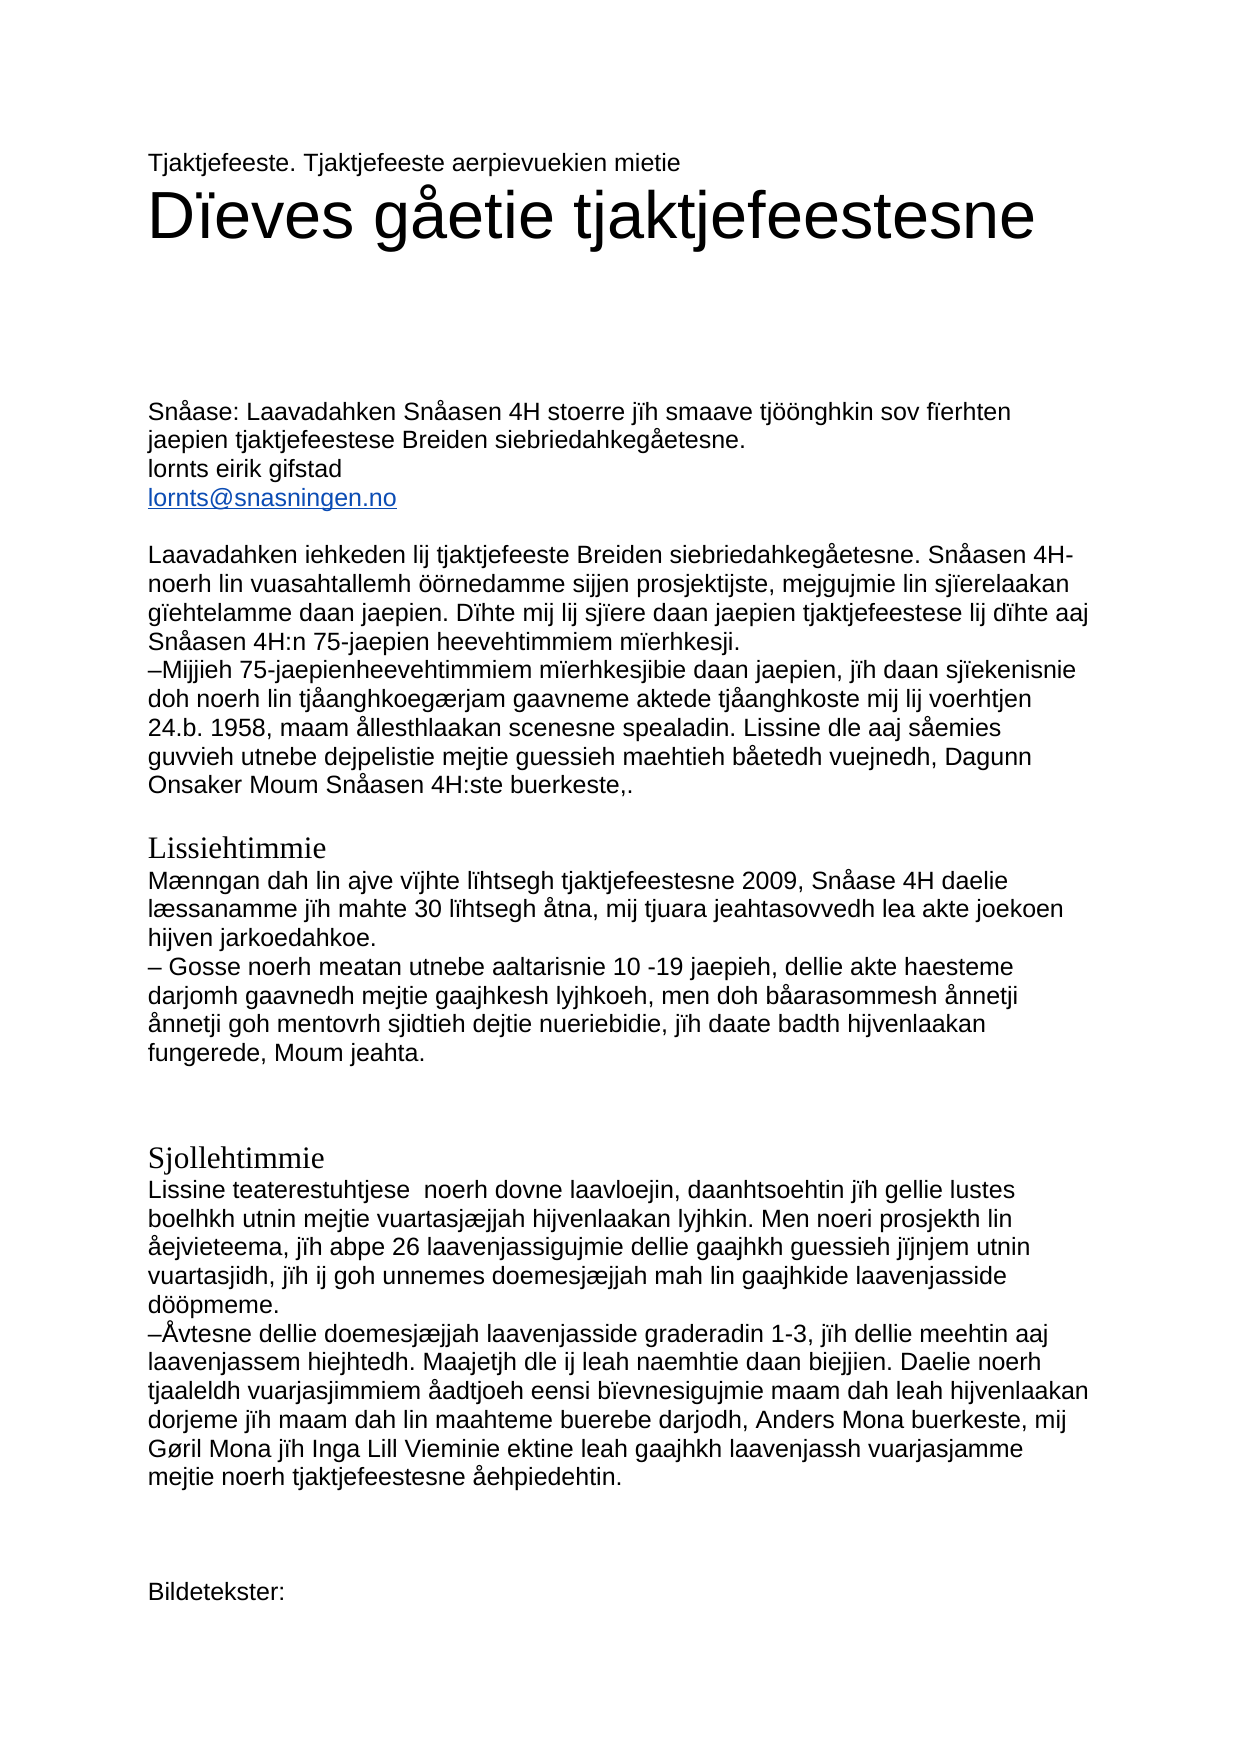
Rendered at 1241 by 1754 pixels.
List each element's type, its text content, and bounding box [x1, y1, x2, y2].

text Mænngan dah lin ajve vïjhte lïhtsegh tjaktjefeestesne 2009, Snåase 4H daelie læssanamme jïh mahte 30 lïhtsegh åtna, mij tjuara jeahtasovvedh lea akte joekoen hijven jarkoedahkoe. [148, 866, 1093, 952]
text Tjaktjefeeste. Tjaktjefeeste aerpievuekien mietie [148, 148, 1093, 176]
text lornts eirik gifstad [148, 454, 1093, 483]
text Snåase: Laavadahken Snåasen 4H stoerre jïh smaave tjöönghkin sov fïerhten jaepien tjaktjefeestese Breiden siebriedahkegåetesne. [148, 397, 1093, 454]
text –Åvtesne dellie doemesjæjjah laavenjasside graderadin 1-3, jïh dellie meehtin aaj laavenjassem hiejhtedh. Maajetjh dle ij leah naemhtie daan biejjien. Daelie noerh tjaaleldh vuarjasjimmiem åadtjoeh eensi bïevnesigujmie maam dah leah hijvenlaakan dorjeme jïh maam dah lin maahteme buerebe darjodh, Anders Mona buerkeste, mij Gøril Mona jïh Inga Lill Vieminie ektine leah gaajhkh laavenjassh vuarjasjamme mejtie noerh tjaktjefeestesne åehpiedehtin. [148, 1318, 1093, 1491]
text Bildetekster: [148, 1577, 1093, 1606]
text – Gosse noerh meatan utnebe aaltarisnie 10 -19 jaepieh, dellie akte haesteme darjomh gaavnedh mejtie gaajhkesh lyjhkoeh, men doh båarasommesh ånnetji ånnetji goh mentovrh sjidtieh dejtie nueriebidie, jïh daate badth hijvenlaakan fungerede, Moum jeahta. [148, 952, 1093, 1067]
text Lissine teaterestuhtjese noerh dovne laavloejin, daanhtsoehtin jïh gellie lustes boelhkh utnin mejtie vuartasjæjjah hijvenlaakan lyjhkin. Men noeri prosjekth lin åejvieteema, jïh abpe 26 laavenjassigujmie dellie gaajhkh guessieh jïjnjem utnin vuartasjidh, jïh ij goh unnemes doemesjæjjah mah lin gaajhkide laavenjasside dööpmeme. [148, 1175, 1093, 1318]
text –Mijjieh 75-jaepienheevehtimmiem mïerhkesjibie daan jaepien, jïh daan sjïekenisnie doh noerh lin tjåanghkoegærjam gaavneme aktede tjåanghkoste mij lij voerhtjen 24.b. 1958, maam ållesthlaakan scenesne spealadin. Lissine dle aaj såemies guvvieh utnebe dejpelistie mejtie guessieh maehtieh båetedh vuejnedh, Dagunn Onsaker Moum Snåasen 4H:ste buerkeste,. [148, 656, 1093, 799]
text lornts@snasningen.no [148, 483, 1093, 512]
text Lissiehtimmie [148, 830, 1093, 866]
text Sjollehtimmie [148, 1139, 1093, 1175]
text Dïeves gåetie tjaktjefeestesne [148, 176, 1093, 253]
text Laavadahken iehkeden lij tjaktjefeeste Breiden siebriedahkegåetesne. Snåasen 4H-noerh lin vuasahtallemh öörnedamme sijjen prosjektijste, mejgujmie lin sjïerelaakan gïehtelamme daan jaepien. Dïhte mij lij sjïere daan jaepien tjaktjefeestese lij dïhte aaj Snåasen 4H:n 75-jaepien heevehtimmiem mïerhkesji. [148, 541, 1093, 656]
